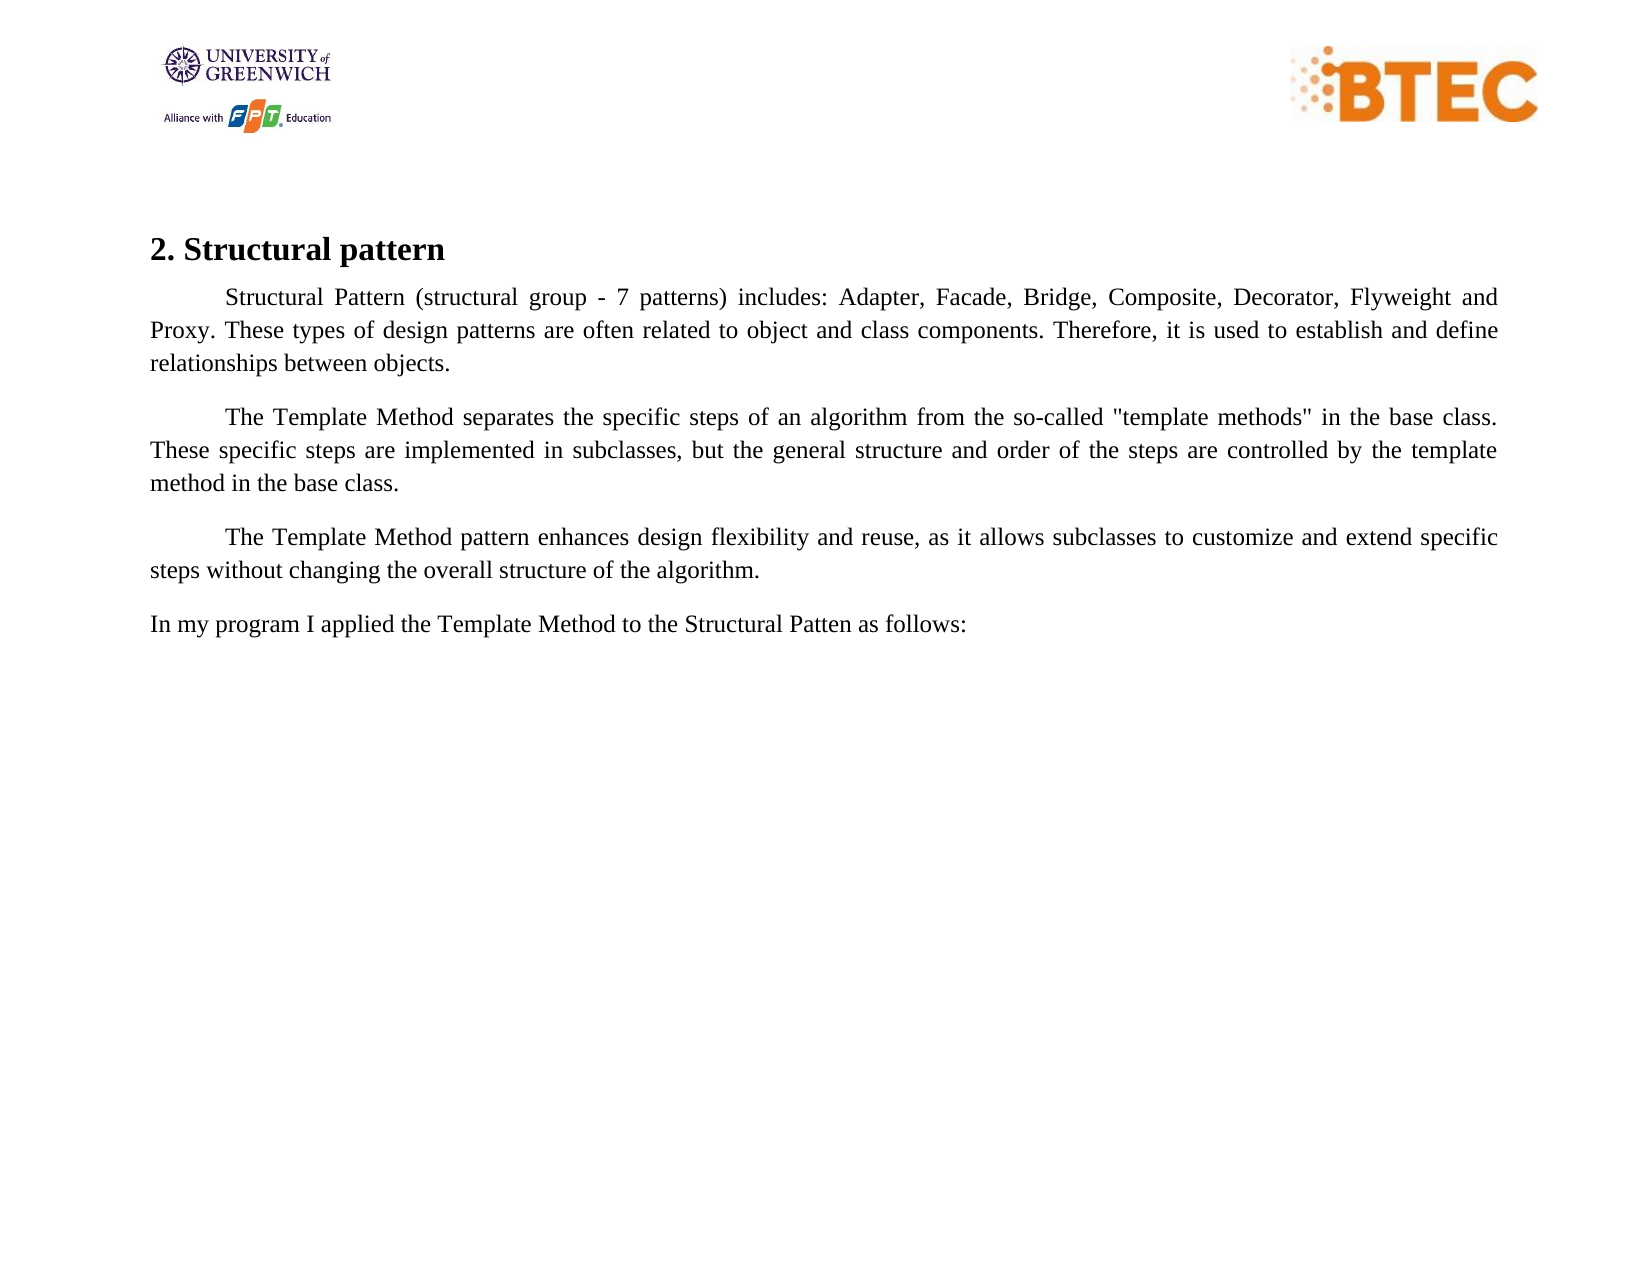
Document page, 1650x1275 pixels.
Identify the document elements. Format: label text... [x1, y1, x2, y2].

subtitle 2. Structural pattern [150, 229, 1500, 268]
text The Template Method separates the specific steps of an algorithm from the so-called "template methods" in the base class. These specific steps are implemented in subclasses, but the general structure and order of the steps are controlled by the template method in the base class. [150, 402, 1500, 497]
text In my program I applied the Template Method to the Structural Patten as follows: [150, 609, 1500, 637]
text The Template Method pattern enhances design flexibility and reuse, as it allows subclasses to customize and extend specific steps without changing the overall structure of the algorithm. [150, 522, 1500, 583]
text Structural Pattern (structural group - 7 patterns) includes: Adapter, Facade, Bridge, Composite, Decorator, Flyweight and Proxy. These types of design patterns are often related to object and class components. Therefore, it is used to establish and define relationships between objects. [150, 282, 1500, 377]
picture [150, 32, 343, 144]
picture [1290, 46, 1538, 122]
